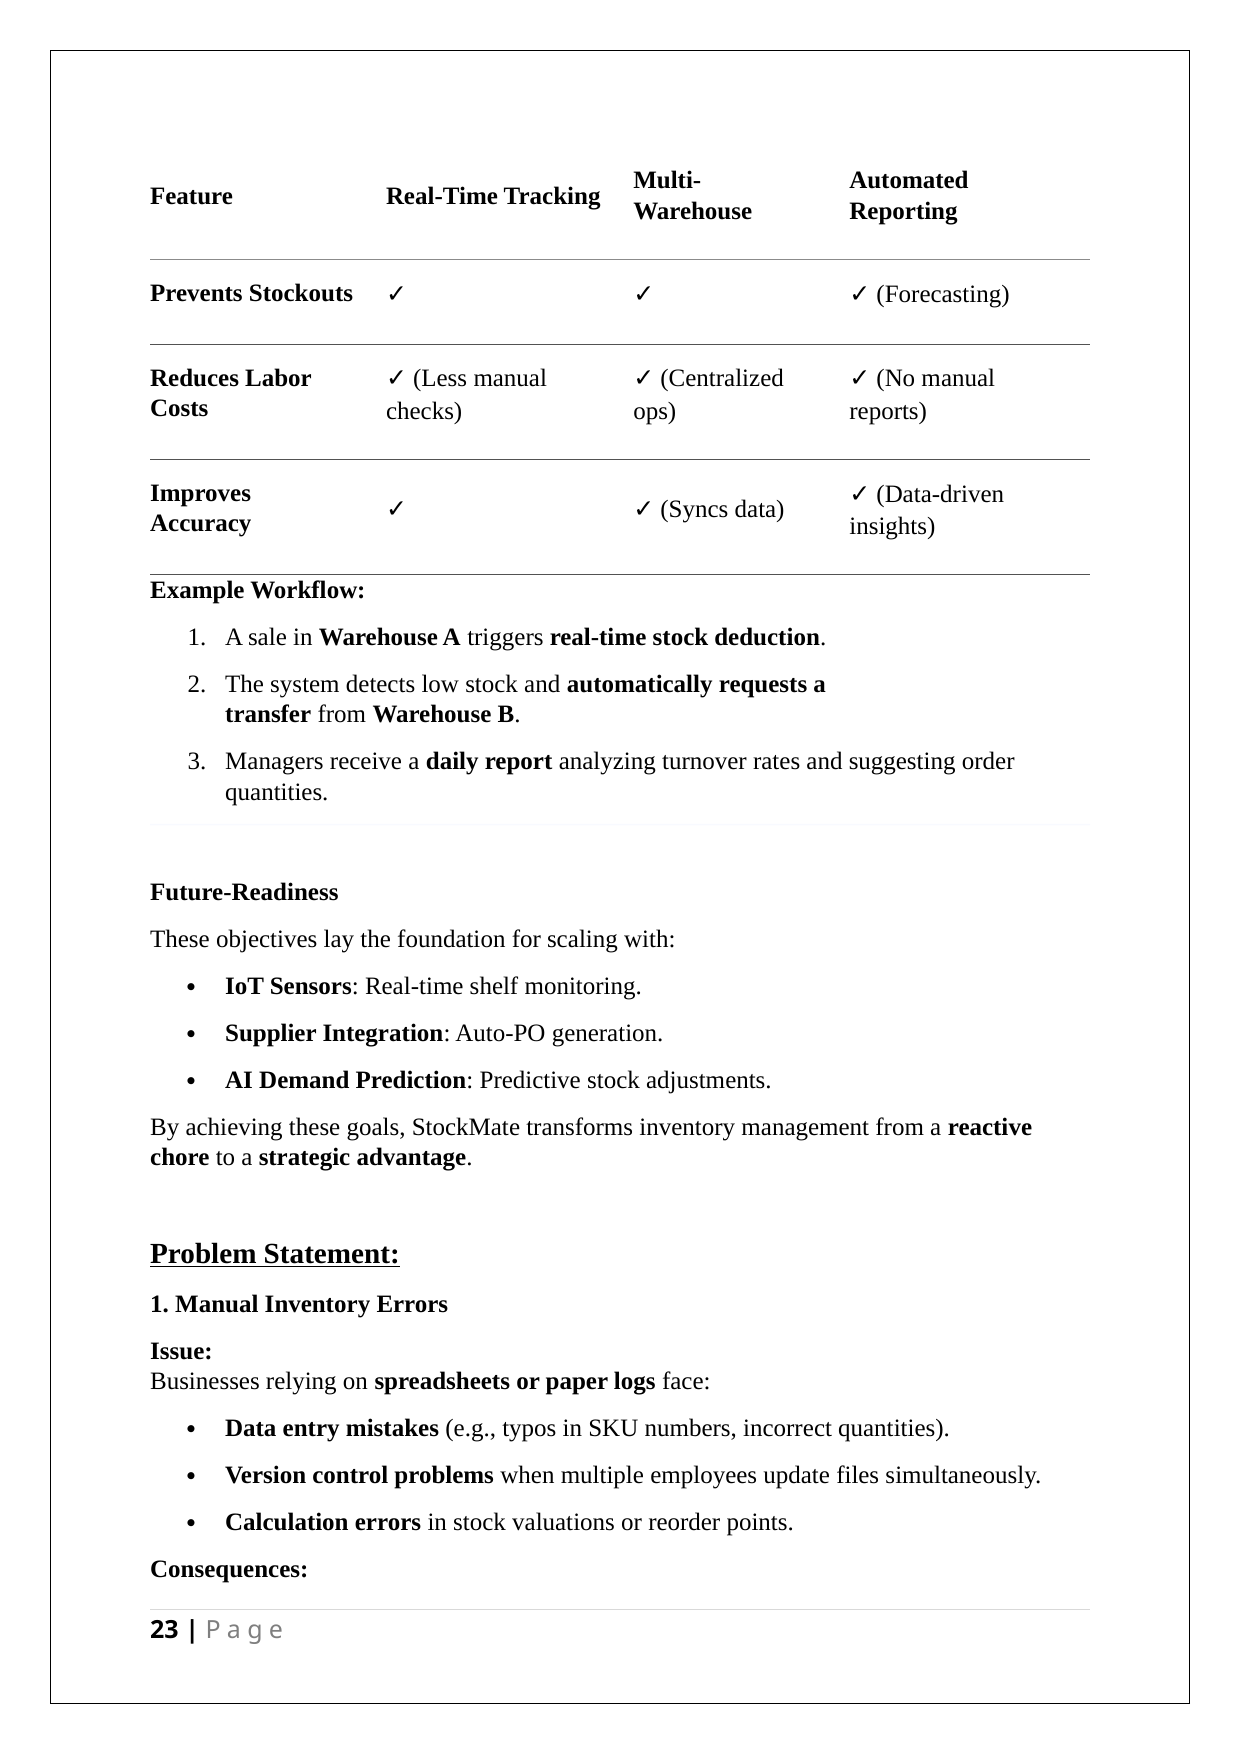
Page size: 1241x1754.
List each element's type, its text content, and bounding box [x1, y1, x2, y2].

table_cell ✓ [370, 260, 617, 343]
table_cell ✓ (Syncs data) [618, 460, 833, 574]
table_cell ✓ (Less manual checks) [370, 345, 617, 458]
text Example Workflow: [150, 575, 1090, 603]
list IoT Sensors: Real-time shelf monitoring. [187, 971, 1090, 999]
list The system detects low stock and automatically requests a transfer from Warehouse B. [187, 669, 1090, 728]
table_header Automated Reporting [834, 150, 1090, 259]
text These objectives lay the foundation for scaling with: [150, 924, 1090, 952]
text Consequences: [150, 1554, 1090, 1583]
table_cell ✓ [370, 460, 617, 574]
list Version control problems when multiple employees update files simultaneously. [187, 1460, 1090, 1489]
table_cell Reduces Labor Costs [150, 345, 370, 458]
list A sale in Warehouse A triggers real-time stock deduction. [187, 622, 1090, 651]
table_cell Prevents Stockouts [150, 260, 370, 343]
list AI Demand Prediction: Predictive stock adjustments. [187, 1065, 1090, 1094]
text By achieving these goals, StockMate transforms inventory management from a reactive chore to a strategic advantage. [150, 1112, 1090, 1171]
table_header Feature [150, 150, 370, 259]
text 1. Manual Inventory Errors [150, 1289, 1090, 1317]
table_header Multi-Warehouse [618, 150, 833, 259]
table_cell ✓ (No manual reports) [834, 345, 1090, 458]
text Future-Readiness [150, 877, 1090, 905]
table_cell ✓ [618, 260, 833, 343]
list Data entry mistakes (e.g., typos in SKU numbers, incorrect quantities). [187, 1413, 1090, 1442]
table_cell Improves Accuracy [150, 460, 370, 574]
list Supplier Integration: Auto-PO generation. [187, 1018, 1090, 1047]
text Problem Statement: [150, 1237, 1090, 1270]
text Issue: Businesses relying on spreadsheets or paper logs face: [150, 1336, 1090, 1395]
table_cell ✓ (Data-driven insights) [834, 460, 1090, 574]
list Managers receive a daily report analyzing turnover rates and suggesting order quantities. [187, 746, 1090, 806]
table_cell ✓ (Centralized ops) [618, 345, 833, 458]
table_cell ✓ (Forecasting) [834, 260, 1090, 343]
list Calculation errors in stock valuations or reorder points. [187, 1507, 1090, 1536]
table_header Real-Time Tracking [370, 150, 617, 259]
